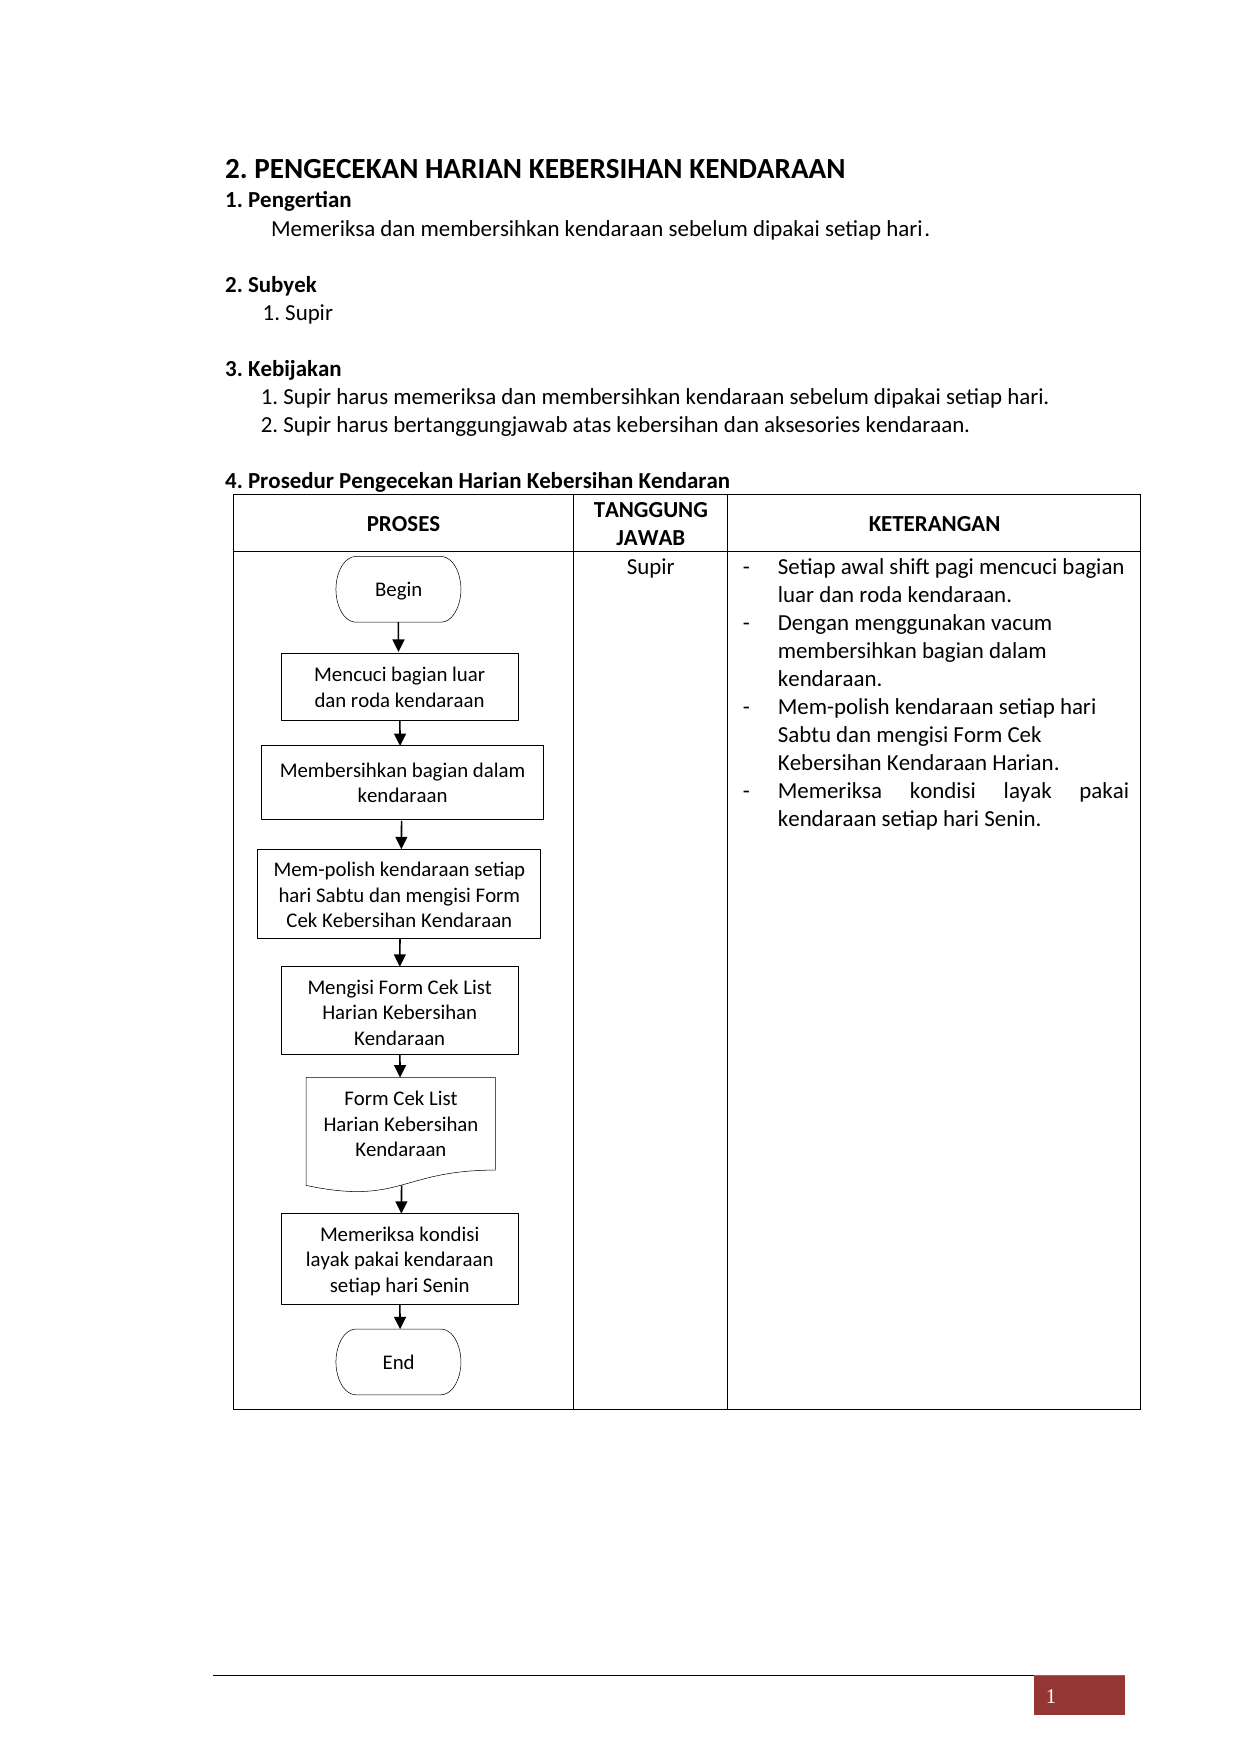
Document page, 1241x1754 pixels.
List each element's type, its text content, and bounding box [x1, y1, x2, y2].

text 2. Supir harus bertanggungjawab atas kebersihan dan aksesories kendaraan. [122, 410, 1137, 438]
text 4. Prosedur Pengecekan Harian Kebersihan Kendaran [225, 466, 1137, 494]
text 1. Supir harus memeriksa dan membersihkan kendaraan sebelum dipakai setiap hari. [122, 382, 1137, 410]
table_header PROSES [234, 495, 573, 551]
table_cell Setiap awal shift pagi mencuci bagian luar dan roda kendaraan. Dengan menggunakan vacum membersihkan bagian dalam kendaraan. Mem-polish kendaraan setiap hari Sabtu dan mengisi Form Cek Kebersihan Kendaraan Harian. Memeriksa kondisi layak pakai kendaraan setiap hari Senin. [728, 552, 1140, 1409]
table_cell Supir [574, 552, 727, 1409]
text 2. PENGECEKAN HARIAN KEBERSIHAN KENDARAAN [225, 150, 1137, 186]
text Memeriksa dan membersihkan kendaraan sebelum dipakai setiap hari. [122, 214, 1137, 242]
text 1. Pengertian [225, 186, 1137, 214]
text 1. Supir [262, 298, 1137, 326]
text 3. Kebijakan [225, 354, 1137, 382]
table_cell [234, 552, 573, 1409]
text 2. Subyek [225, 270, 1137, 298]
table_header TANGGUNG JAWAB [574, 495, 727, 551]
table_header KETERANGAN [728, 495, 1140, 551]
